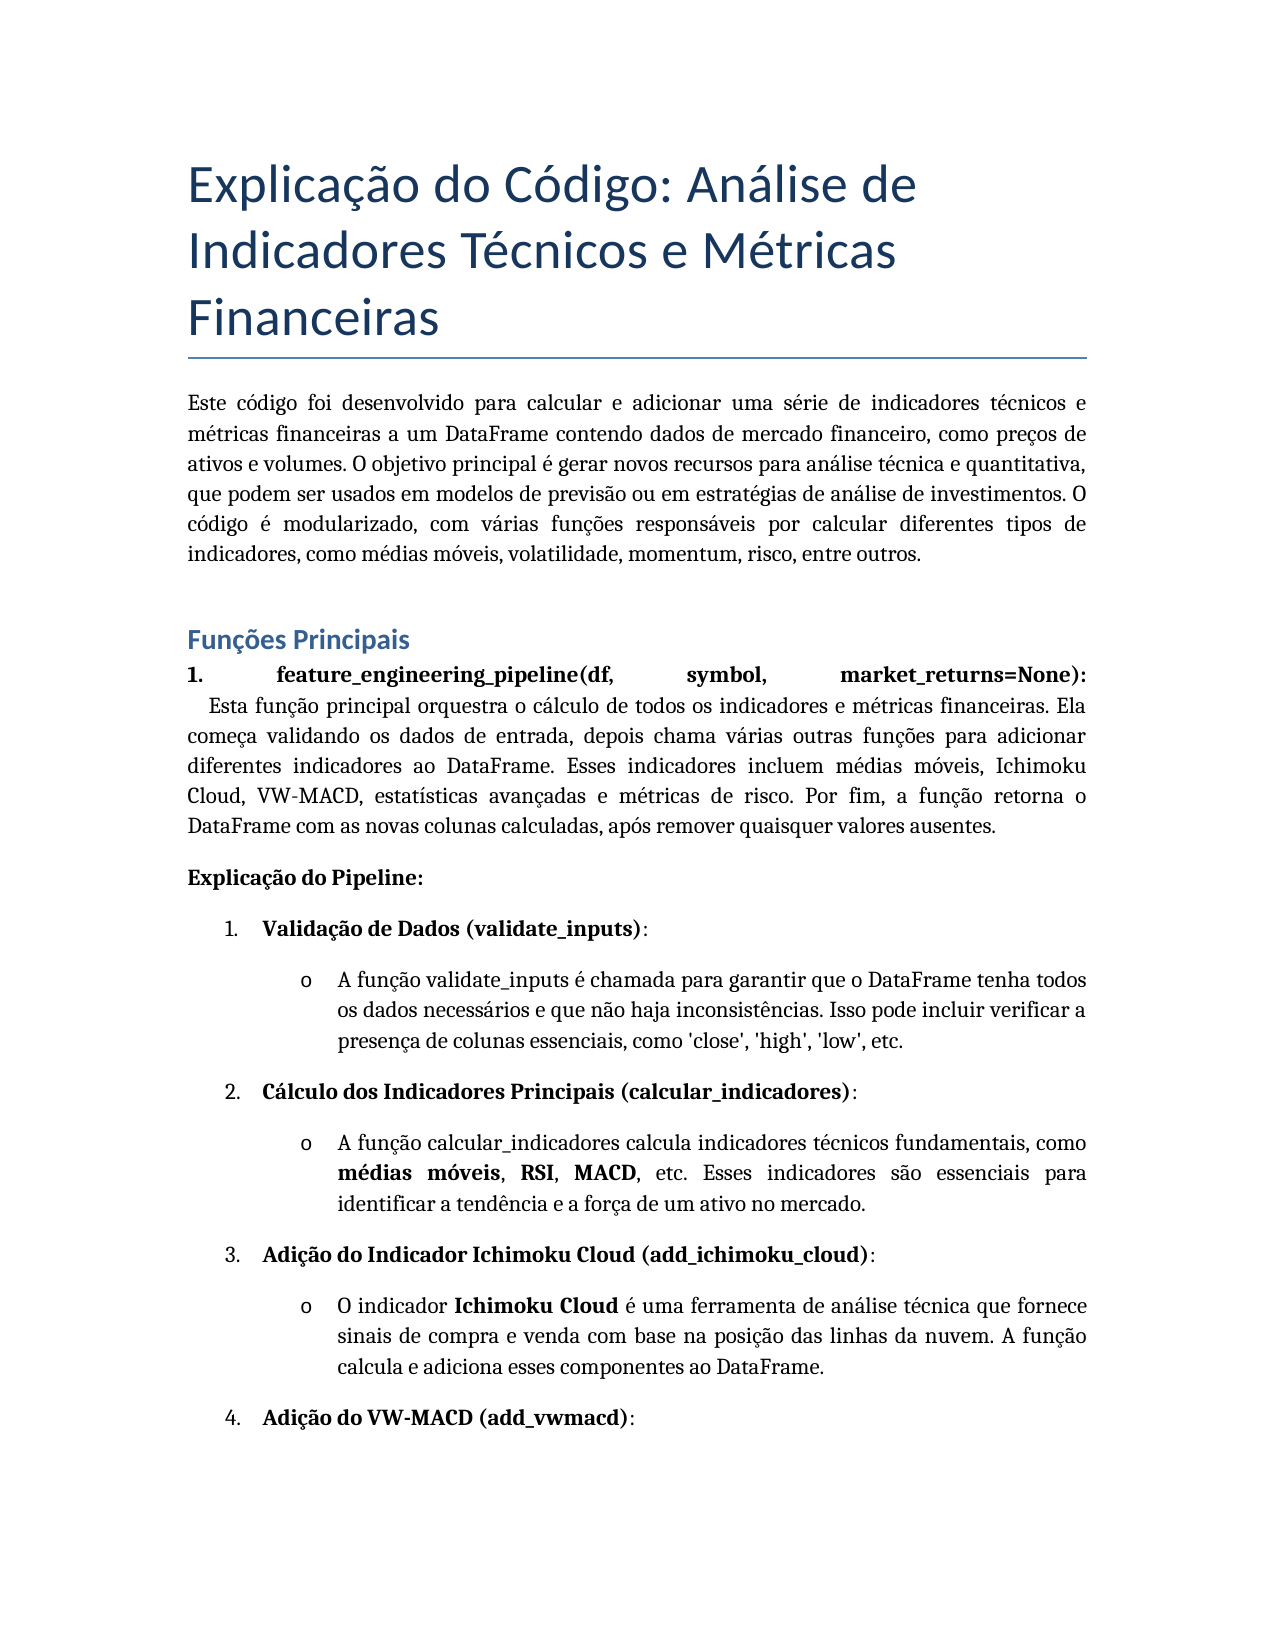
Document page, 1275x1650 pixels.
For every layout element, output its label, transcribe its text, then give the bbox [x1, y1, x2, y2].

subtitle Funções Principais [187, 621, 1087, 657]
list Adição do VW-MACD (add_vwmacd): [225, 1404, 1087, 1431]
text Este código foi desenvolvido para calcular e adicionar uma série de indicadores técnicos e métricas financeiras a um DataFrame contendo dados de mercado financeiro, como preços de ativos e volumes. O objetivo principal é gerar novos recursos para análise técnica e quantitativa, que podem ser usados em modelos de previsão ou em estratégias de análise de investimentos. O código é modularizado, com várias funções responsáveis por calcular diferentes tipos de indicadores, como médias móveis, volatilidade, momentum, risco, entre outros. [187, 390, 1087, 567]
list A função validate_inputs é chamada para garantir que o DataFrame tenha todos os dados necessários e que não haja inconsistências. Isso pode incluir verificar a presença de colunas essenciais, como 'close', 'high', 'low', etc. [300, 966, 1087, 1054]
list Cálculo dos Indicadores Principais (calcular_indicadores): [225, 1078, 1087, 1105]
list A função calcular_indicadores calcula indicadores técnicos fundamentais, como médias móveis, RSI, MACD, etc. Esses indicadores são essenciais para identificar a tendência e a força de um ativo no mercado. [300, 1129, 1087, 1217]
list Adição do Indicador Ichimoku Cloud (add_ichimoku_cloud): [225, 1241, 1087, 1268]
list Validação de Dados (validate_inputs): [225, 915, 1087, 942]
text Explicação do Pipeline: [187, 864, 1087, 891]
title Explicação do Código: Análise de Indicadores Técnicos e Métricas Financeiras [187, 150, 1087, 359]
list O indicador Ichimoku Cloud é uma ferramenta de análise técnica que fornece sinais de compra e venda com base na posição das linhas da nuvem. A função calcula e adiciona esses componentes ao DataFrame. [300, 1292, 1087, 1380]
text 1. feature_engineering_pipeline(df, symbol, market_returns=None): Esta função principal orquestra o cálculo de todos os indicadores e métricas financeiras. Ela começa validando os dados de entrada, depois chama várias outras funções para adicionar diferentes indicadores ao DataFrame. Esses indicadores incluem médias móveis, Ichimoku Cloud, VW-MACD, estatísticas avançadas e métricas de risco. Por fim, a função retorna o DataFrame com as novas colunas calculadas, após remover quaisquer valores ausentes. [187, 662, 1087, 840]
